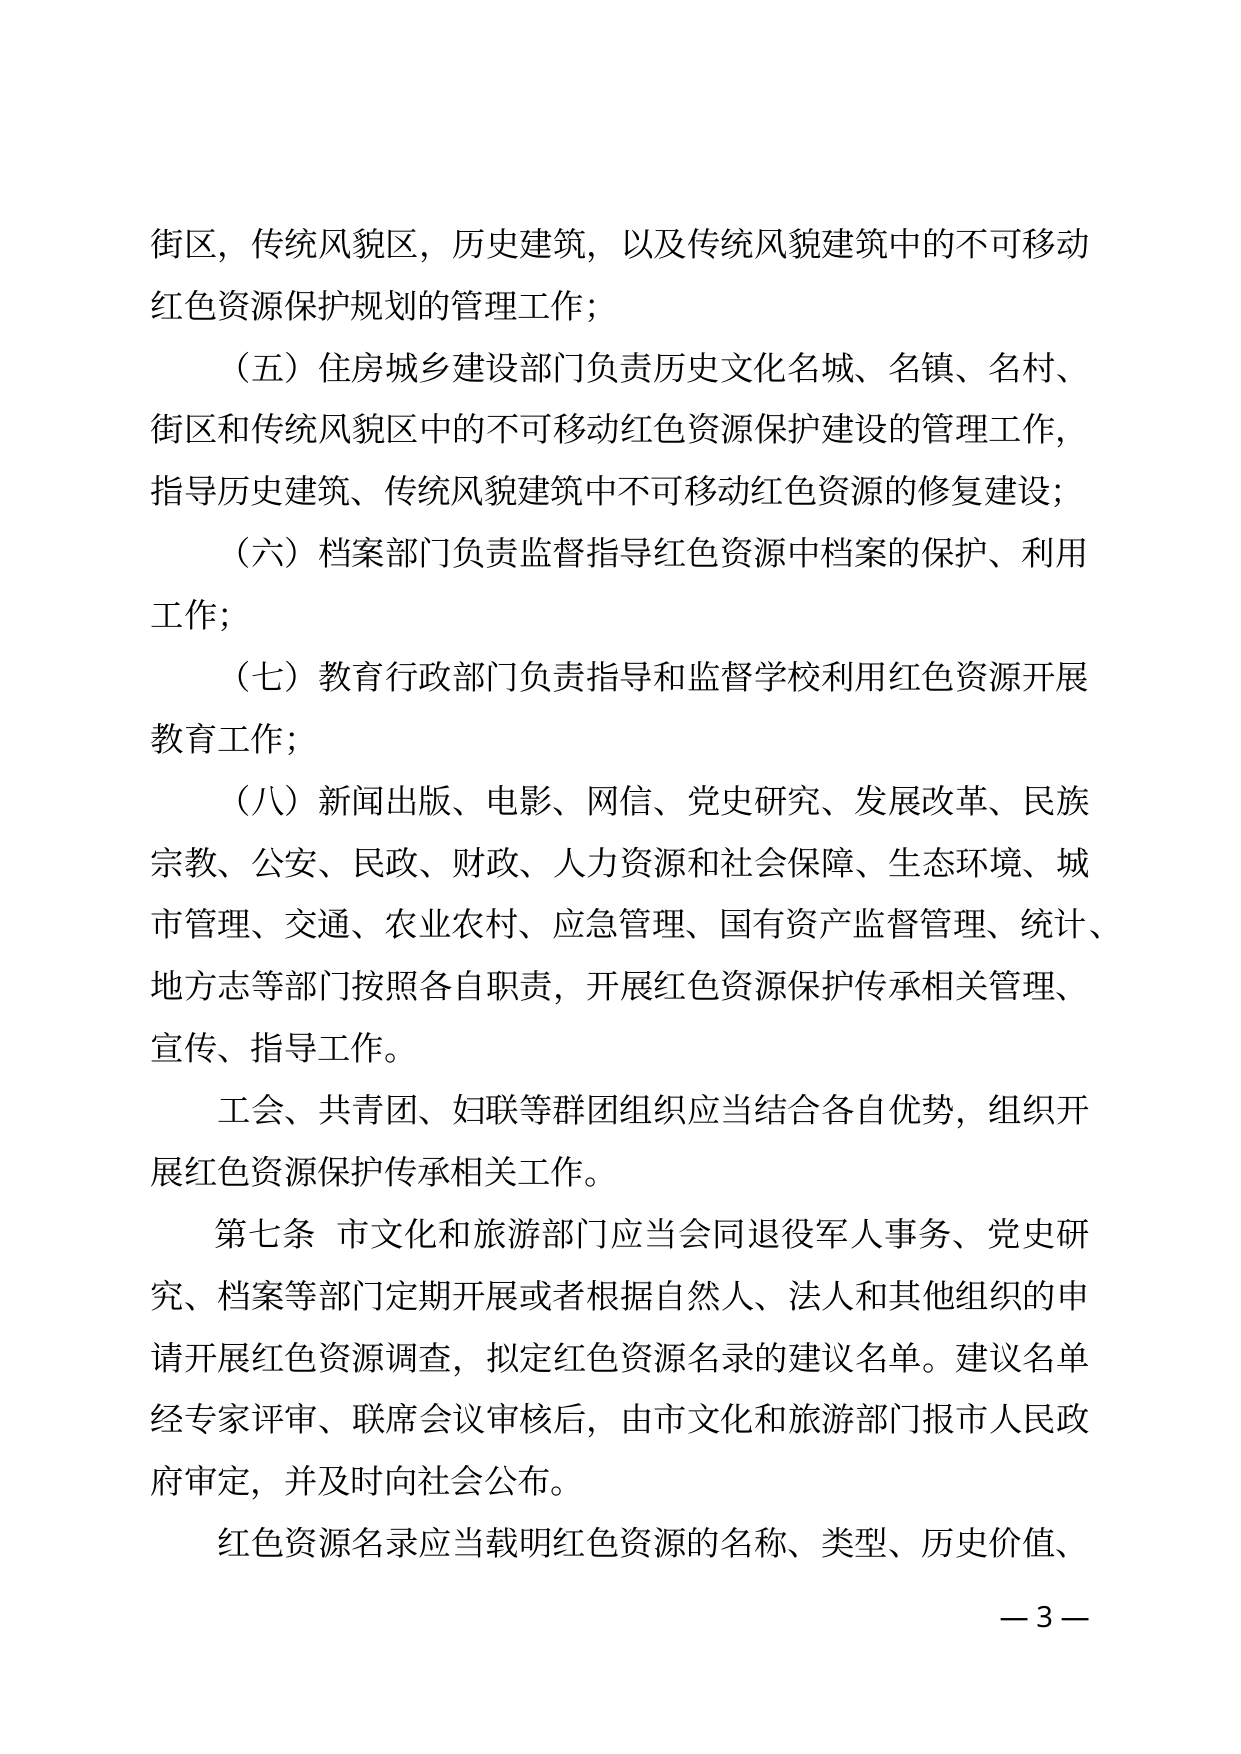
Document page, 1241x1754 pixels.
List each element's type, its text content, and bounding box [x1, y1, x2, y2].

text （六）档案部门负责监督指导红色资源中档案的保护、利用工作； [151, 516, 1089, 640]
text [151, 1506, 1089, 1568]
text （七）教育行政部门负责指导和监督学校利用红色资源开展教育工作； [151, 640, 1089, 763]
text 工会、共青团、妇联等群团组织应当结合各自优势，组织开展红色资源保护传承相关工作。 [151, 1073, 1089, 1197]
text （五）住房城乡建设部门负责历史文化名城、名镇、名村、街区和传统风貌区中的不可移动红色资源保护建设的管理工作，指导历史建筑、传统风貌建筑中不可移动红色资源的修复建设； [151, 330, 1089, 516]
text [151, 207, 1089, 330]
text （八）新闻出版、电影、网信、党史研究、发展改革、民族宗教、公安、民政、财政、人力资源和社会保障、生态环境、城市管理、交通、农业农村、应急管理、国有资产监督管理、统计、地方志等部门按照各自职责，开展红色资源保护传承相关管理、宣传、指导工作。 [151, 763, 1089, 1073]
text 第七条 市文化和旅游部门应当会同退役军人事务、党史研究、档案等部门定期开展或者根据自然人、法人和其他组织的申请开展红色资源调查，拟定红色资源名录的建议名单。建议名单经专家评审、联席会议审核后，由市文化和旅游部门报市人民政府审定，并及时向社会公布。 [151, 1197, 1089, 1506]
